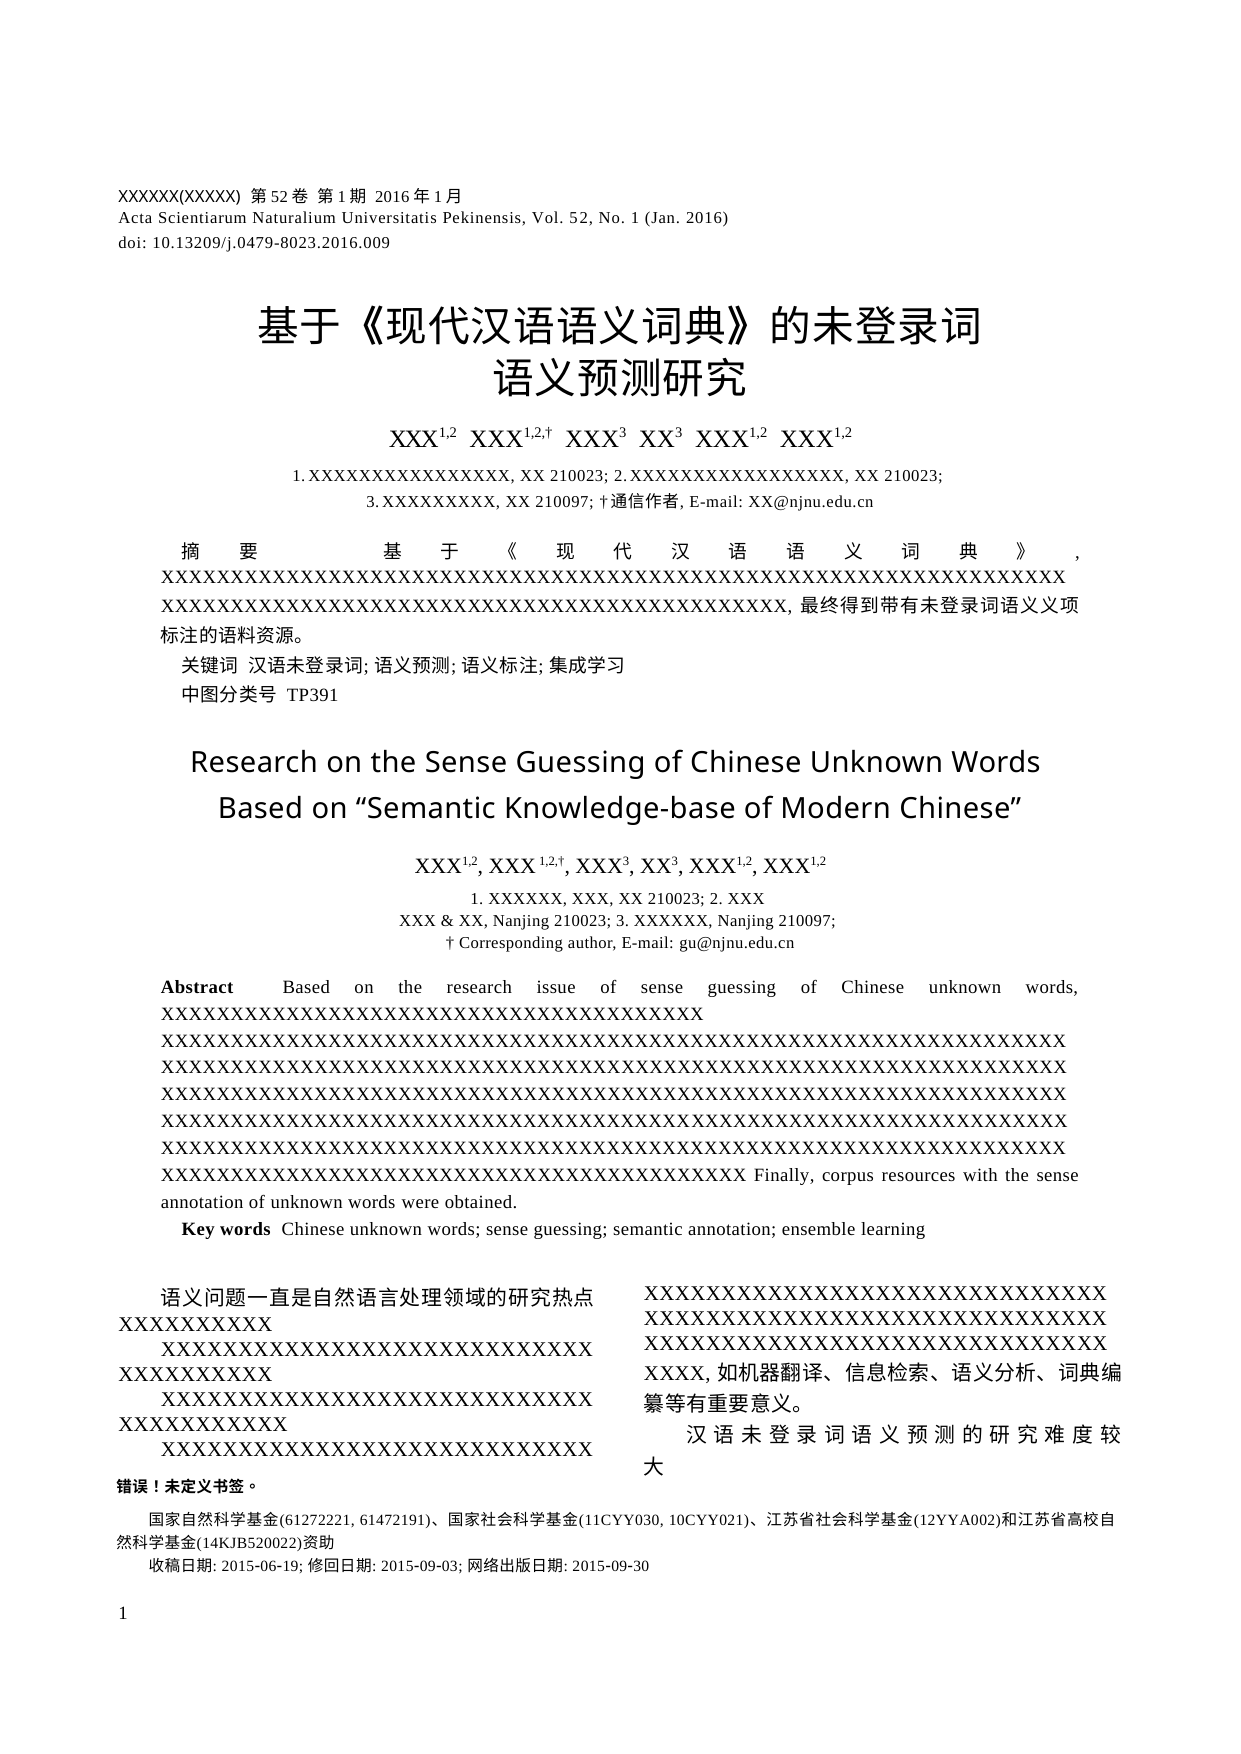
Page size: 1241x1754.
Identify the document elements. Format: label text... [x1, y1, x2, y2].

text XXXXXX(XXXXX) 第52卷 第1期 2016年1月 [118, 183, 1122, 207]
text Key words Chinese unknown words; sense guessing; semantic annotation; ensemble learning [161, 1218, 1079, 1239]
text 关键词 汉语未登录词; 语义预测; 语义标注; 集成学习 [161, 650, 1079, 677]
text 1. XXXXXXXXXXXXXXXX, XX 210023; 2. XXXXXXXXXXXXXXXXX, XX 210023; 3. XXXXXXXXX, XX 210097; † 通信作者, E-mail: XX@njnu.edu.cn [118, 466, 1122, 512]
text 摘要 基于《现代汉语语义词典》, XXXXXXXXXXXXXXXXXXXXXXXXXXXXXXXXXXXXXXXXXXXXXXXXXXXXXXXXXXXXXXXXXXXXXXXXXXXXXXXXXXXXXXXXXXXXXXXXXXXXXXXXXXXXXX, 最终得到带有未登录词语义义项标注的语料资源。 [161, 537, 1079, 647]
text XXX1,2, XXX 1,2,†, XXX3, XX3, XXX1,2, XXX1,2 [118, 853, 1122, 878]
text doi: 10.13209/j.0479-8023.2016.009 [118, 233, 1122, 252]
text Acta Scientiarum Naturalium Universitatis Pekinensis, Vol. 52, No. 1 (Jan. 2016) [118, 207, 1122, 227]
text 中图分类号 TP391 [161, 680, 1079, 707]
text 汉语未登录词语义预测的研究难度较大,XXXXXXXXXXXXXXXXXXXXXXXXXXXXXXXXXXXXXXX [644, 1419, 1122, 1480]
text Abstract Based on the research issue of sense guessing of Chinese unknown words, XXXXXXXXXXXXXXXXXXXXXXXXXXXXXXXXXXXXXXXXXXXXXXXXXXXXXXXXXXXXXXXXXXXXXXXXXXXXXXXXXXXXXXXXXXXXXXXXXXXXXXXXXXXXXXXXXXXXXXXXXXXXXXXXXXXXXXXXXXXXXXXXXXXXXXXXXXXXXXXXXXXXXXXXXXXXXXXXXXXXXXXXXXXXXXXXXXXXXXXXXXXXXXXXXXXXXXXXXXXXXXXXXXXXXXXXXXXXXXXXXXXXXXXXXXXXXXXXXXXXXXXXXXXXXXXXXXXXXXXXXXXXXXXXXXXXXXXXXXXXXXXXXXXXXXXXXXXXXXXXXXXXXXXXXXXXXXXXXXXXXXXXXXXXXXXXXXXXXXXXXXXXXXXXXXXXXXXXXXXXXXXXXXXXXXXXXXXXXXXXXXXXXX Finally, corpus resources with the sense annotation of unknown words were obtained. [161, 976, 1079, 1212]
text 语义问题一直是自然语言处理领域的研究热点。XXXXXXXXXX [118, 1281, 596, 1336]
text XXX1,2 XXX1,2,† XXX3 XX3 XXX1,2 XXX1,2 [118, 424, 1122, 453]
text 1. XXXXXX, XXX, XX 210023; 2. XXX XXX & XX, Nanjing 210023; 3. XXXXXX, Nanjing 210097; † Corresponding author, E-mail: gu@njnu.edu.cn [118, 889, 1122, 952]
text XXXXXXXXXXXXXXXXXXXXXXXXXXXXXXXXXXXXXXX [118, 1387, 596, 1436]
text XXXXXXXXXXXXXXXXXXXXXXXXXXXXXXXXXXXXXX [118, 1337, 596, 1386]
text Research on the Sense Guessing of Chinese Unknown Words Based on “Semantic Knowledge-base of Modern Chinese” [118, 741, 1122, 827]
text 基于《现代汉语语义词典》的未登录词 语义预测研究 [118, 299, 1122, 403]
text XXXXXXXXXXXXXXXXXXXXXXXXXXXXXXXXXXXXXXXXXXXXXXXXXXXXXXXXXXXXXXXXXXXXXXXXXXXXXXXXXXXXXXXXXXXXXXXXXXXXXXXXXXXXXXXXXXXXXXXXXX, 如机器翻译、信息检索、语义分析、词典编纂等有重要意义。 [118, 1437, 596, 1461]
text XXXXXXXXXXXXXXXXXXXXXXXXXXXXXXXXXXXXXXXXXXXXXXXXXXXXXXXXXXXXXXXXXXXXXXXXXXXXXXXXXXXXXXXXXXXXXXXXXXXXXXXXXXXXXXXXXXXXXXXXXX, 如机器翻译、信息检索、语义分析、词典编纂等有重要意义。 [644, 1281, 1122, 1418]
